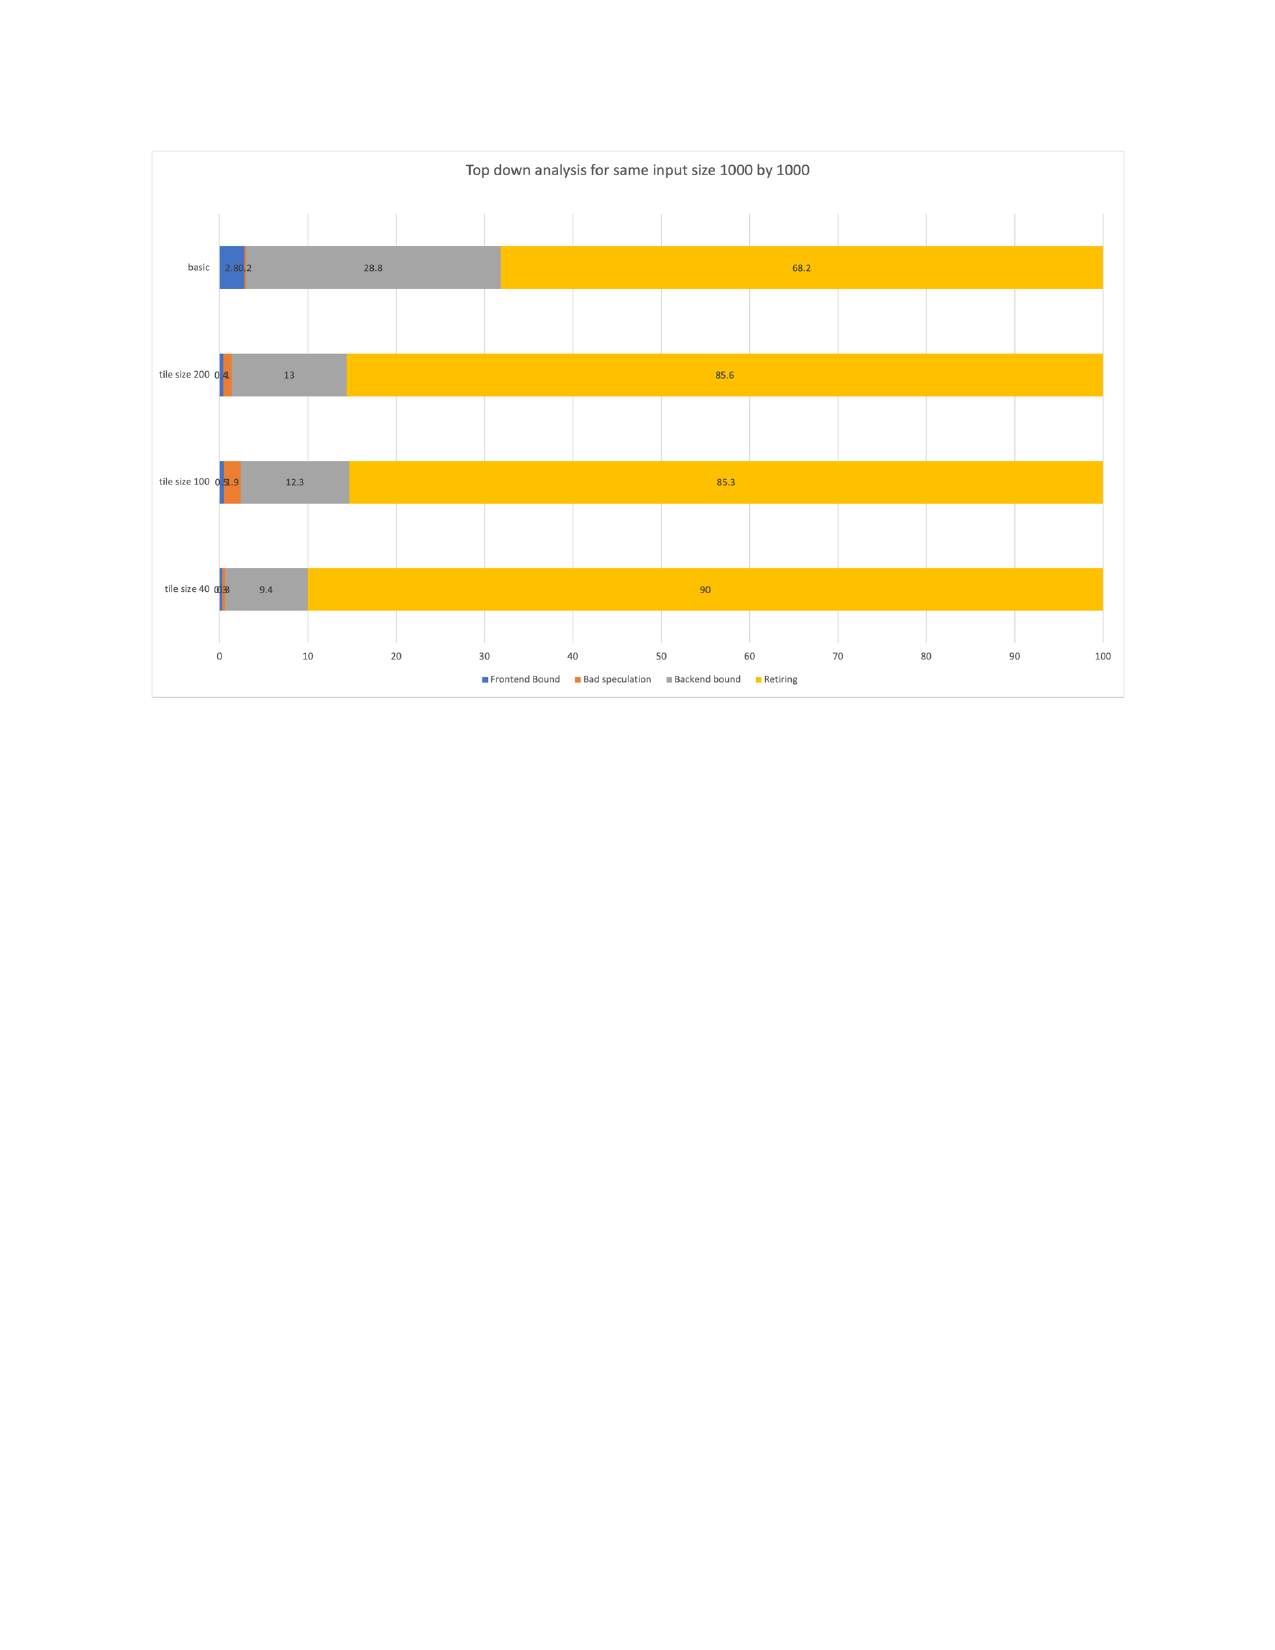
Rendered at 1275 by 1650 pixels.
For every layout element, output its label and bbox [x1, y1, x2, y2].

picture [150, 150, 1125, 698]
